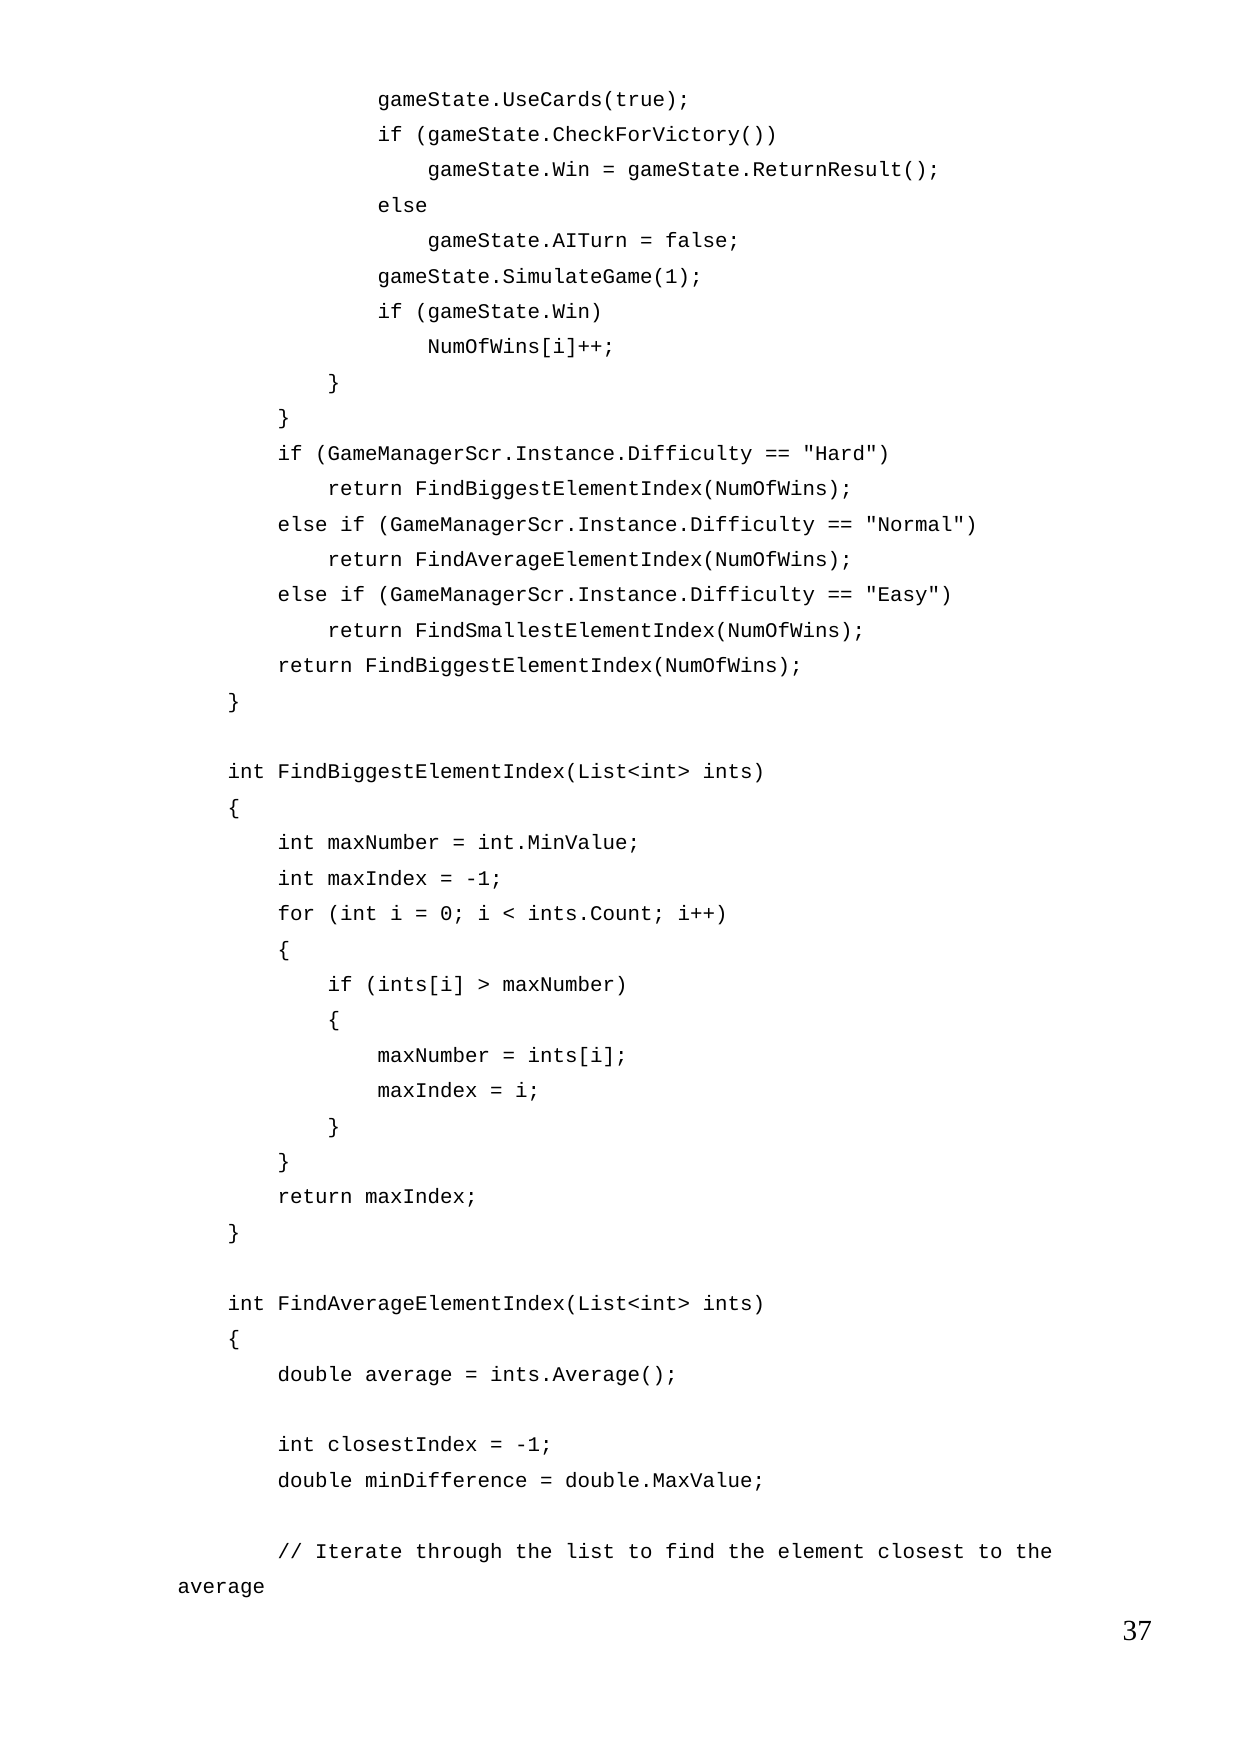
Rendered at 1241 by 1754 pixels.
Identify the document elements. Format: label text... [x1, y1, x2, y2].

text NumOfWins[i]++; [177, 337, 1152, 360]
text gameState.Win = gameState.ReturnResult(); [177, 159, 1152, 183]
text double minDifference = double.MaxValue; [177, 1470, 1152, 1493]
text { [177, 797, 1152, 821]
text else [177, 195, 1152, 218]
text int closestIndex = -1; [177, 1434, 1152, 1458]
text int FindBiggestElementIndex(List<int> ints) [177, 762, 1152, 785]
text gameState.SimulateGame(1); [177, 266, 1152, 289]
text gameState.AITurn = false; [177, 230, 1152, 254]
text if (gameState.Win) [177, 301, 1152, 325]
text } [177, 1116, 1152, 1139]
text else if (GameManagerScr.Instance.Difficulty == "Easy") [177, 584, 1152, 608]
text return maxIndex; [177, 1187, 1152, 1210]
text double average = ints.Average(); [177, 1364, 1152, 1387]
text } [177, 1222, 1152, 1246]
text int maxIndex = -1; [177, 868, 1152, 891]
text maxIndex = i; [177, 1080, 1152, 1104]
text { [177, 1009, 1152, 1033]
text return FindAverageElementIndex(NumOfWins); [177, 549, 1152, 573]
text int maxNumber = int.MinValue; [177, 832, 1152, 856]
text return FindBiggestElementIndex(NumOfWins); [177, 655, 1152, 679]
text maxNumber = ints[i]; [177, 1045, 1152, 1068]
text if (ints[i] > maxNumber) [177, 974, 1152, 998]
text { [177, 939, 1152, 962]
text } [177, 1151, 1152, 1175]
text for (int i = 0; i < ints.Count; i++) [177, 903, 1152, 927]
text else if (GameManagerScr.Instance.Difficulty == "Normal") [177, 514, 1152, 537]
text { [177, 1328, 1152, 1352]
text if (GameManagerScr.Instance.Difficulty == "Hard") [177, 443, 1152, 466]
text return FindBiggestElementIndex(NumOfWins); [177, 478, 1152, 502]
text } [177, 407, 1152, 431]
text return FindSmallestElementIndex(NumOfWins); [177, 620, 1152, 643]
text } [177, 372, 1152, 396]
text } [177, 691, 1152, 714]
text int FindAverageElementIndex(List<int> ints) [177, 1293, 1152, 1316]
text if (gameState.CheckForVictory()) [177, 124, 1152, 148]
text gameState.UseCards(true); [177, 89, 1152, 112]
text // Iterate through the list to find the element closest to the average [177, 1541, 1152, 1600]
